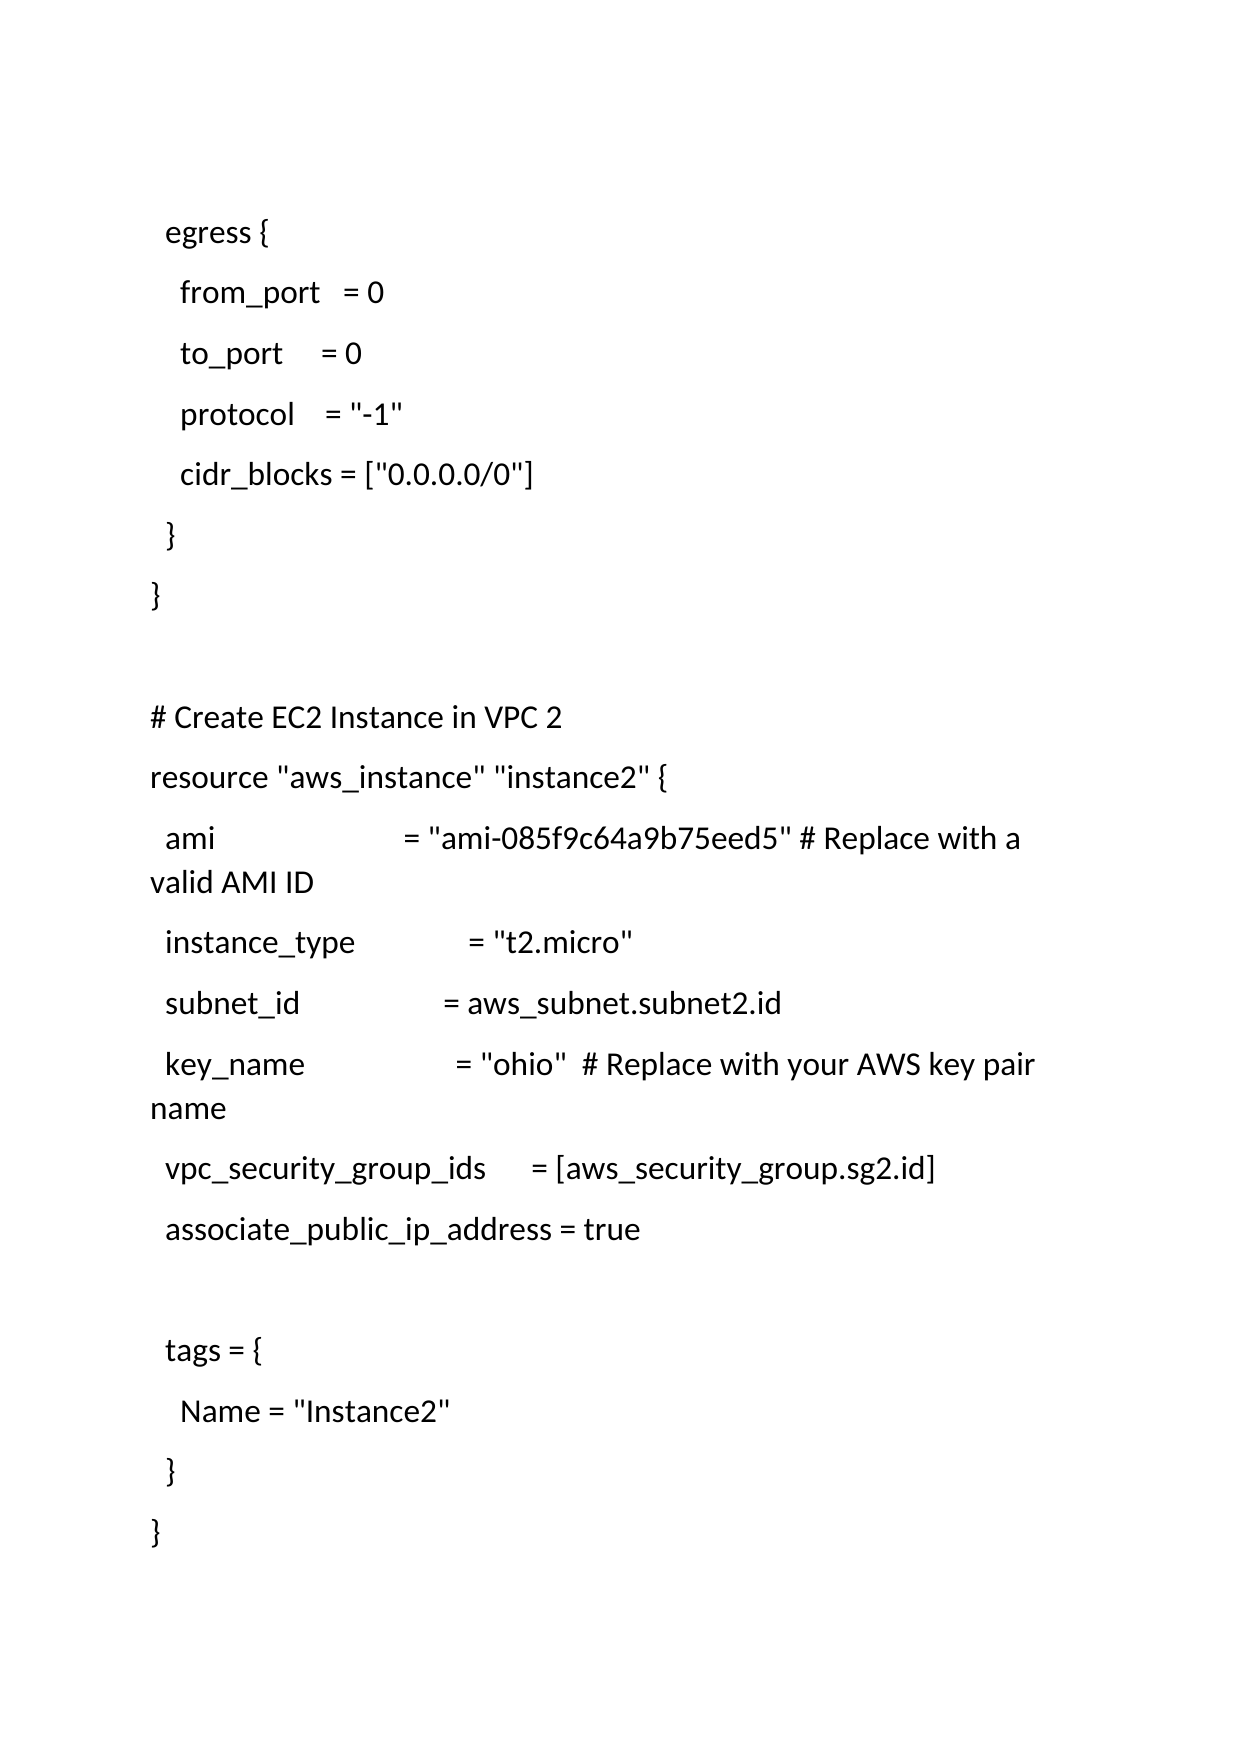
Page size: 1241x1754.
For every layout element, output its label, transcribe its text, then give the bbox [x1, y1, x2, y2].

text } [150, 574, 1090, 615]
text to_port = 0 [150, 332, 1090, 373]
text instance_type = "t2.micro" [150, 921, 1090, 962]
text subnet_id = aws_subnet.subnet2.id [150, 982, 1090, 1023]
text vpc_security_group_ids = [aws_security_group.sg2.id] [150, 1147, 1090, 1188]
text tags = { [150, 1329, 1090, 1370]
text # Create EC2 Instance in VPC 2 [150, 696, 1090, 736]
text egress { [150, 211, 1090, 251]
text from_port = 0 [150, 271, 1090, 312]
text } [150, 514, 1090, 554]
text protocol = "-1" [150, 392, 1090, 433]
text Name = "Instance2" [150, 1390, 1090, 1431]
text } [150, 1511, 1090, 1552]
text key_name = "ohio" # Replace with your AWS key pair name [150, 1043, 1090, 1127]
text cidr_blocks = ["0.0.0.0/0"] [150, 453, 1090, 494]
text resource "aws_instance" "instance2" { [150, 756, 1090, 797]
text ami = "ami-085f9c64a9b75eed5" # Replace with a valid AMI ID [150, 817, 1090, 902]
text associate_public_ip_address = true [150, 1208, 1090, 1249]
text } [150, 1450, 1090, 1491]
